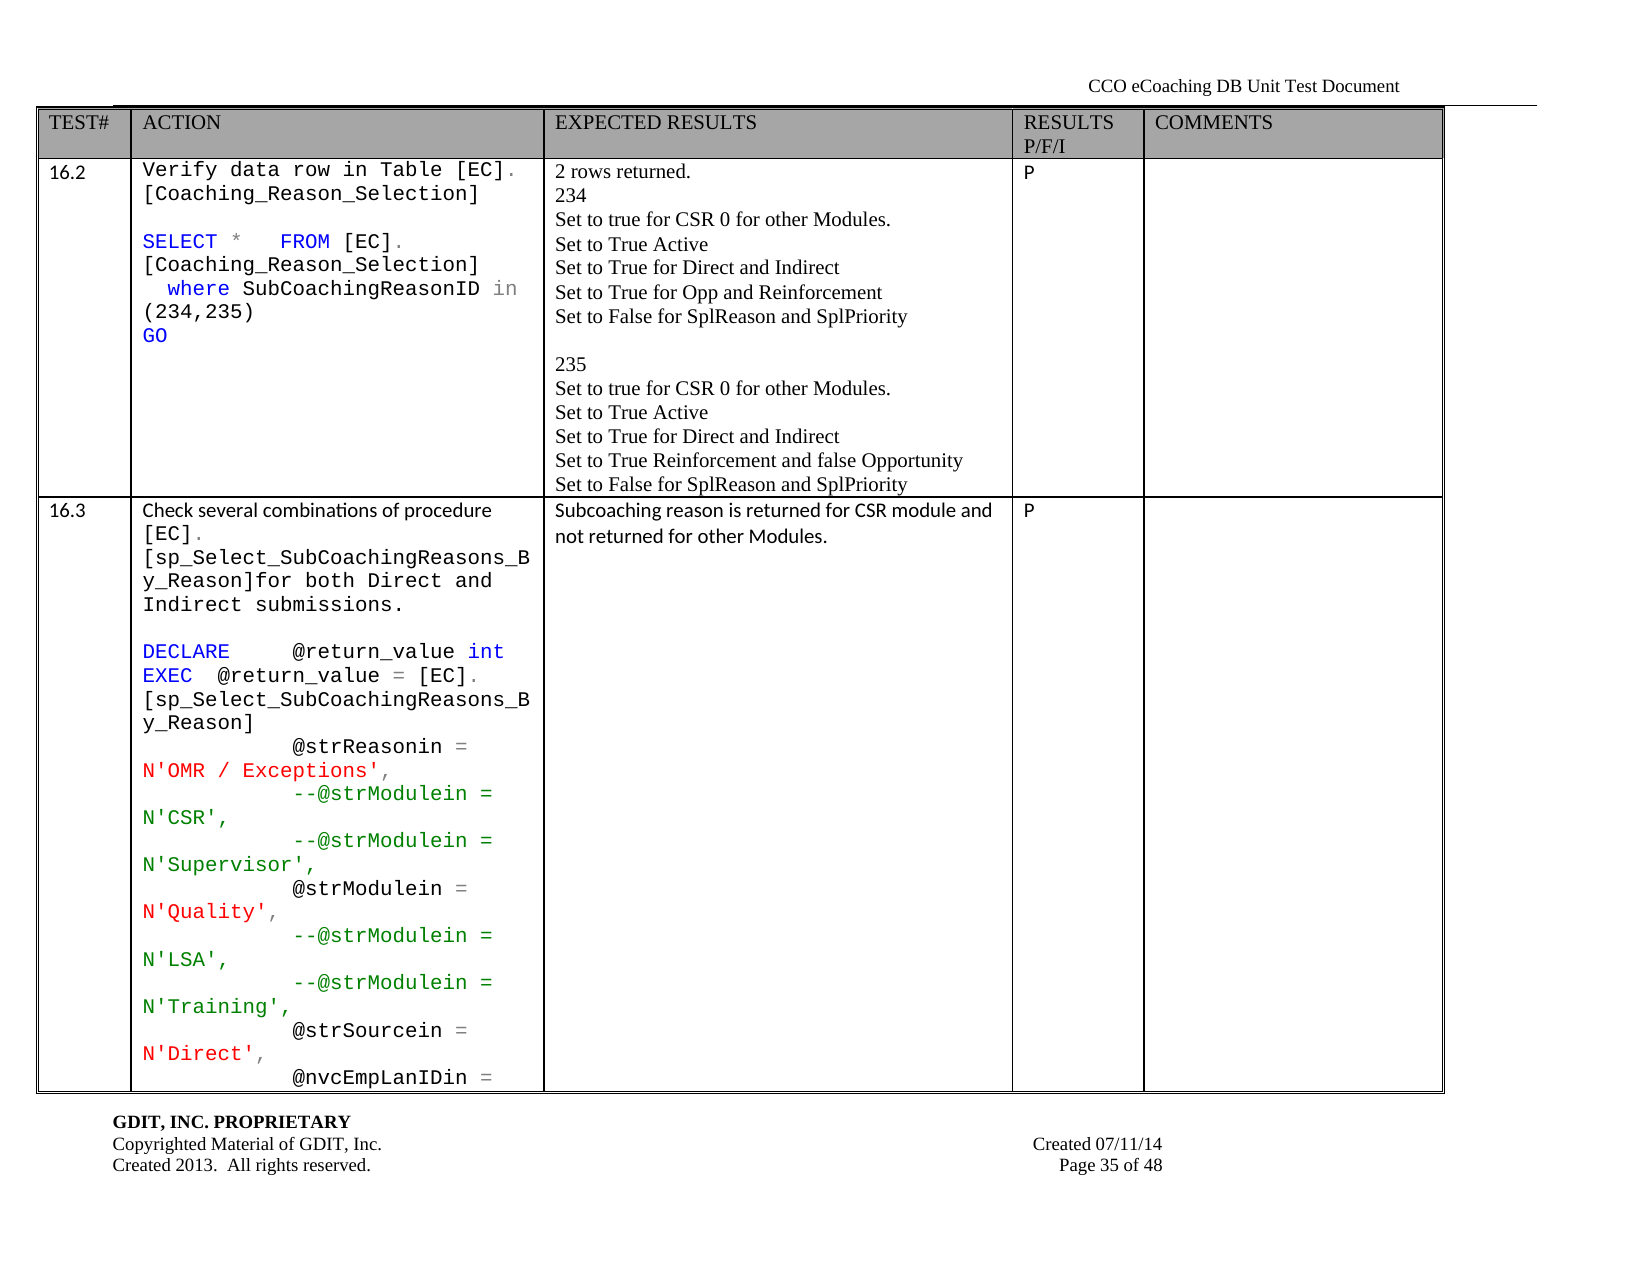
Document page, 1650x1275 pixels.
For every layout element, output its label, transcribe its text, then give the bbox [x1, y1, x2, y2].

table_header ACTION [132, 110, 543, 158]
table_cell [1145, 498, 1442, 1091]
table_header COMMENTS [1145, 110, 1442, 158]
table_cell 16.2 [39, 159, 130, 496]
table_cell 2 rows returned. 234 Set to true for CSR 0 for other Modules. Set to True Active Set to True for Direct and Indirect Set to True for Opp and Reinforcement Set to False for SplReason and SplPriority 235 Set to true for CSR 0 for other Modules. Set to True Active Set to True for Direct and Indirect Set to True Reinforcement and false Opportunity Set to False for SplReason and SplPriority [545, 159, 1012, 496]
table_header EXPECTED RESULTS [545, 110, 1012, 158]
table_cell 16.3 [39, 498, 130, 1091]
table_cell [545, 498, 1012, 1091]
table_cell P [1013, 498, 1143, 1091]
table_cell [132, 498, 543, 1091]
table_cell [1145, 159, 1442, 496]
table_header RESULTS P/F/I [1013, 110, 1143, 158]
table_cell Verify data row in Table [EC].[Coaching_Reason_Selection] SELECT * FROM [EC].[Coaching_Reason_Selection] where SubCoachingReasonID in (234,235) GO [132, 159, 543, 496]
table_cell P [1013, 159, 1143, 496]
table_header TEST# [39, 110, 130, 158]
